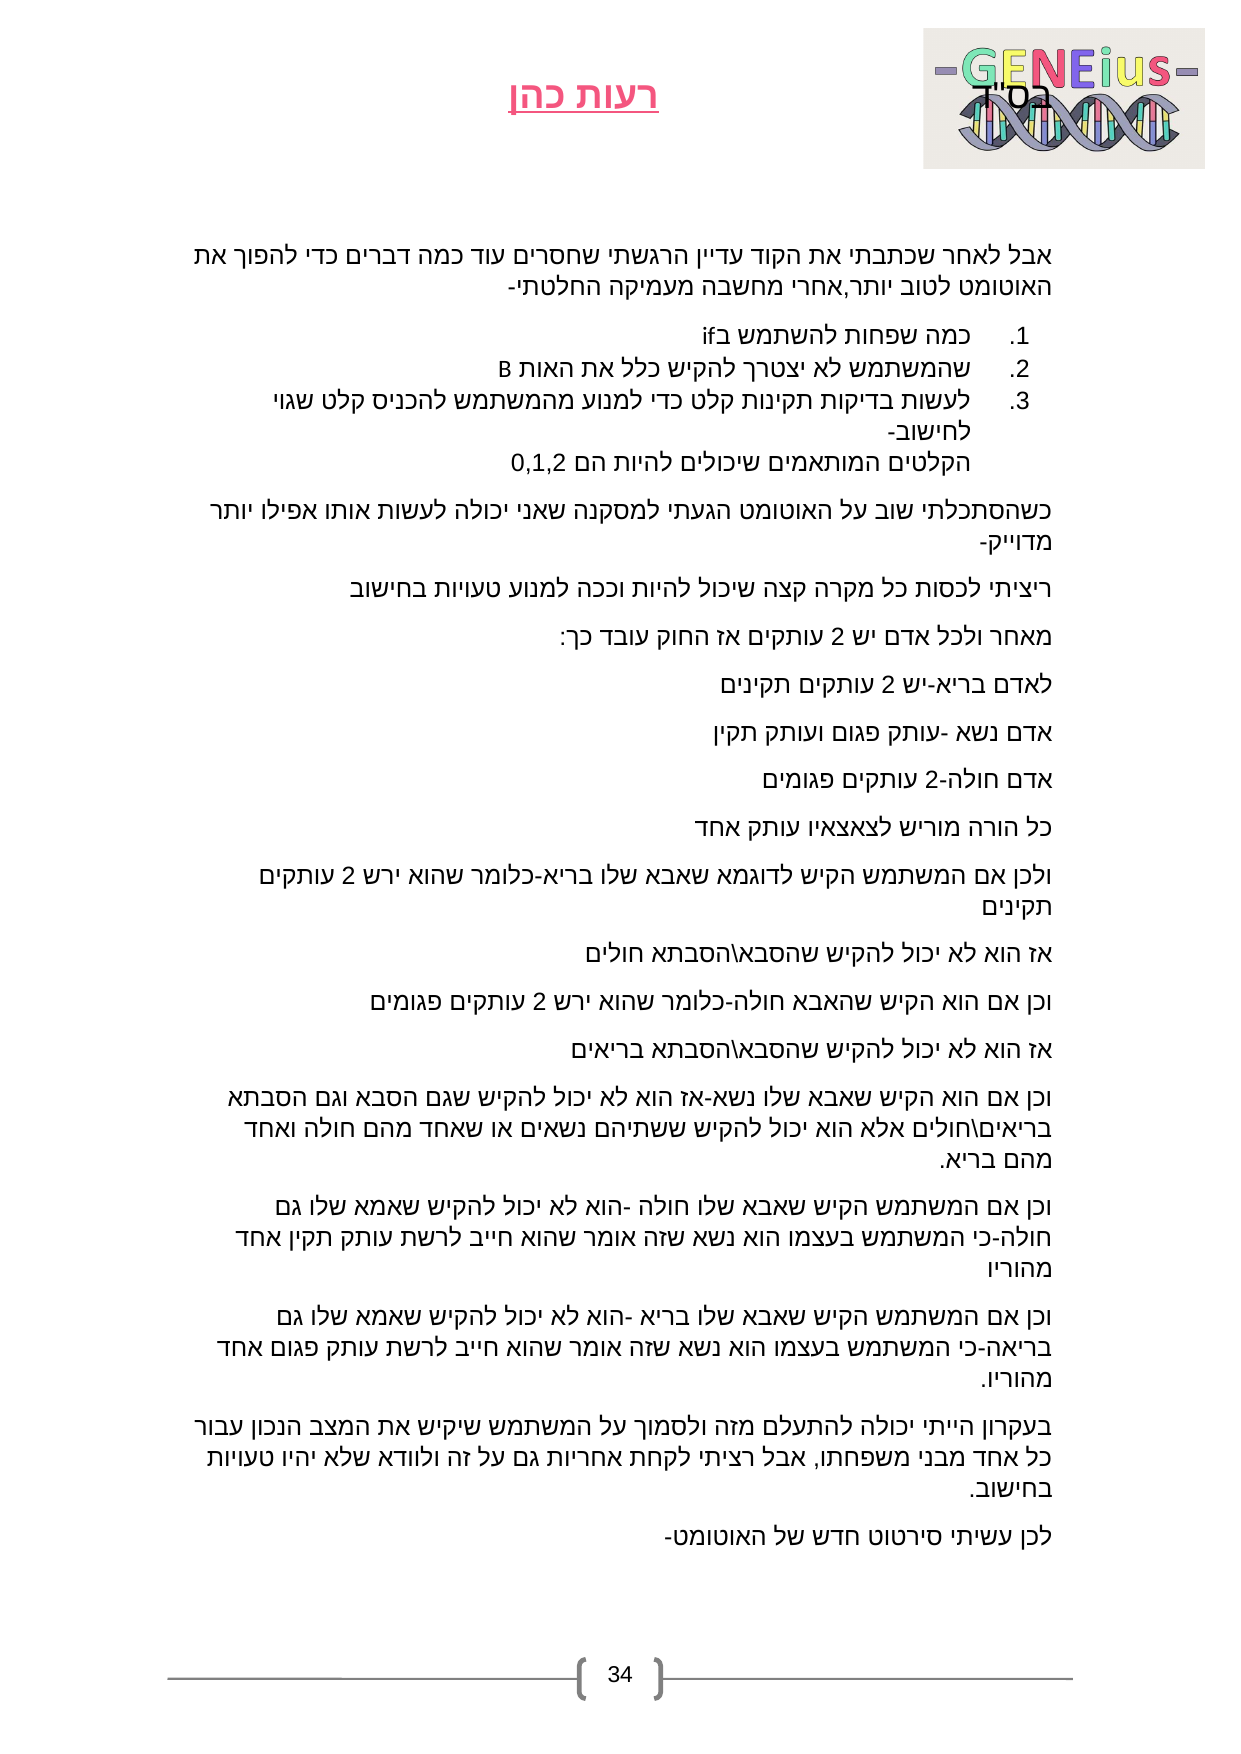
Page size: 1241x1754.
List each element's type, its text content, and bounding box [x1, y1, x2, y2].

text וכן אם המשתמש הקיש שאבא שלו חולה -הוא לא יכול להקיש שאמא שלו גם חולה-כי המשתמש בעצמו הוא נשא שזה אומר שהוא חייב לרשת עותק תקין אחד מהוריו [187, 1192, 1053, 1283]
picture [923, 28, 1205, 169]
list הקלטים המותאמים שיכולים להיות הם 0,1,2 [187, 448, 971, 477]
text ריציתי לכסות כל מקרה קצה שיכול להיות וככה למנוע טעויות בחישוב [187, 574, 1053, 603]
text לכן עשיתי סירטוט חדש של האוטומט- [187, 1522, 1053, 1551]
text וכן אם הוא הקיש שאבא שלו נשא-אז הוא לא יכול להקיש שגם הסבא וגם הסבתא בריאים\חולים אלא הוא יכול להקיש ששתיהם נשאים או שאחד מהם חולה ואחד מהם בריא. [187, 1083, 1053, 1173]
text אדם חולה-2 עותקים פגומים [187, 765, 1053, 794]
text וכן אם המשתמש הקיש שאבא שלו בריא -הוא לא יכול להקיש שאמא שלו גם בריאה-כי המשתמש בעצמו הוא נשא שזה אומר שהוא חייב לרשת עותק פגום אחד מהוריו. [187, 1302, 1053, 1393]
list שהמשתמש לא יצטרך להקיש כלל את האות B [187, 353, 1009, 383]
list כמה שפחות להשתמש בif [187, 320, 1009, 351]
text כל הורה מוריש לצאצאיו עותק אחד [187, 813, 1053, 842]
text אבל לאחר שכתבתי את הקוד עדיין הרגשתי שחסרים עוד כמה דברים כדי להפוך את האוטומט לטוב יותר,אחרי מחשבה מעמיקה החלטתי- [187, 241, 1053, 301]
text כשהסתכלתי שוב על האוטומט הגעתי למסקנה שאני יכולה לעשות אותו אפילו יותר מדוייק- [187, 496, 1053, 556]
text לאדם בריא-יש 2 עותקים תקינים [187, 670, 1053, 699]
text אז הוא לא יכול להקיש שהסבא\הסבתא בריאים [187, 1035, 1053, 1064]
text אדם נשא -עותק פגום ועותק תקין [187, 718, 1053, 746]
text ולכן אם המשתמש הקיש לדוגמא שאבא שלו בריא-כלומר שהוא ירש 2 עותקים תקינים [187, 861, 1053, 921]
text מאחר ולכל אדם יש 2 עותקים אז החוק עובד כך: [187, 622, 1053, 651]
text אז הוא לא יכול להקיש שהסבא\הסבתא חולים [187, 939, 1053, 968]
text וכן אם הוא הקיש שהאבא חולה-כלומר שהוא ירש 2 עותקים פגומים [187, 987, 1053, 1016]
list לעשות בדיקות תקינות קלט כדי למנוע מהמשתמש להכניס קלט שגוי לחישוב- [187, 386, 1009, 446]
text בעקרון הייתי יכולה להתעלם מזה ולסמוך על המשתמש שיקיש את המצב הנכון עבור כל אחד מבני משפחתו, אבל רציתי לקחת אחריות גם על זה ולוודא שלא יהיו טעויות בחישוב. [187, 1412, 1053, 1503]
